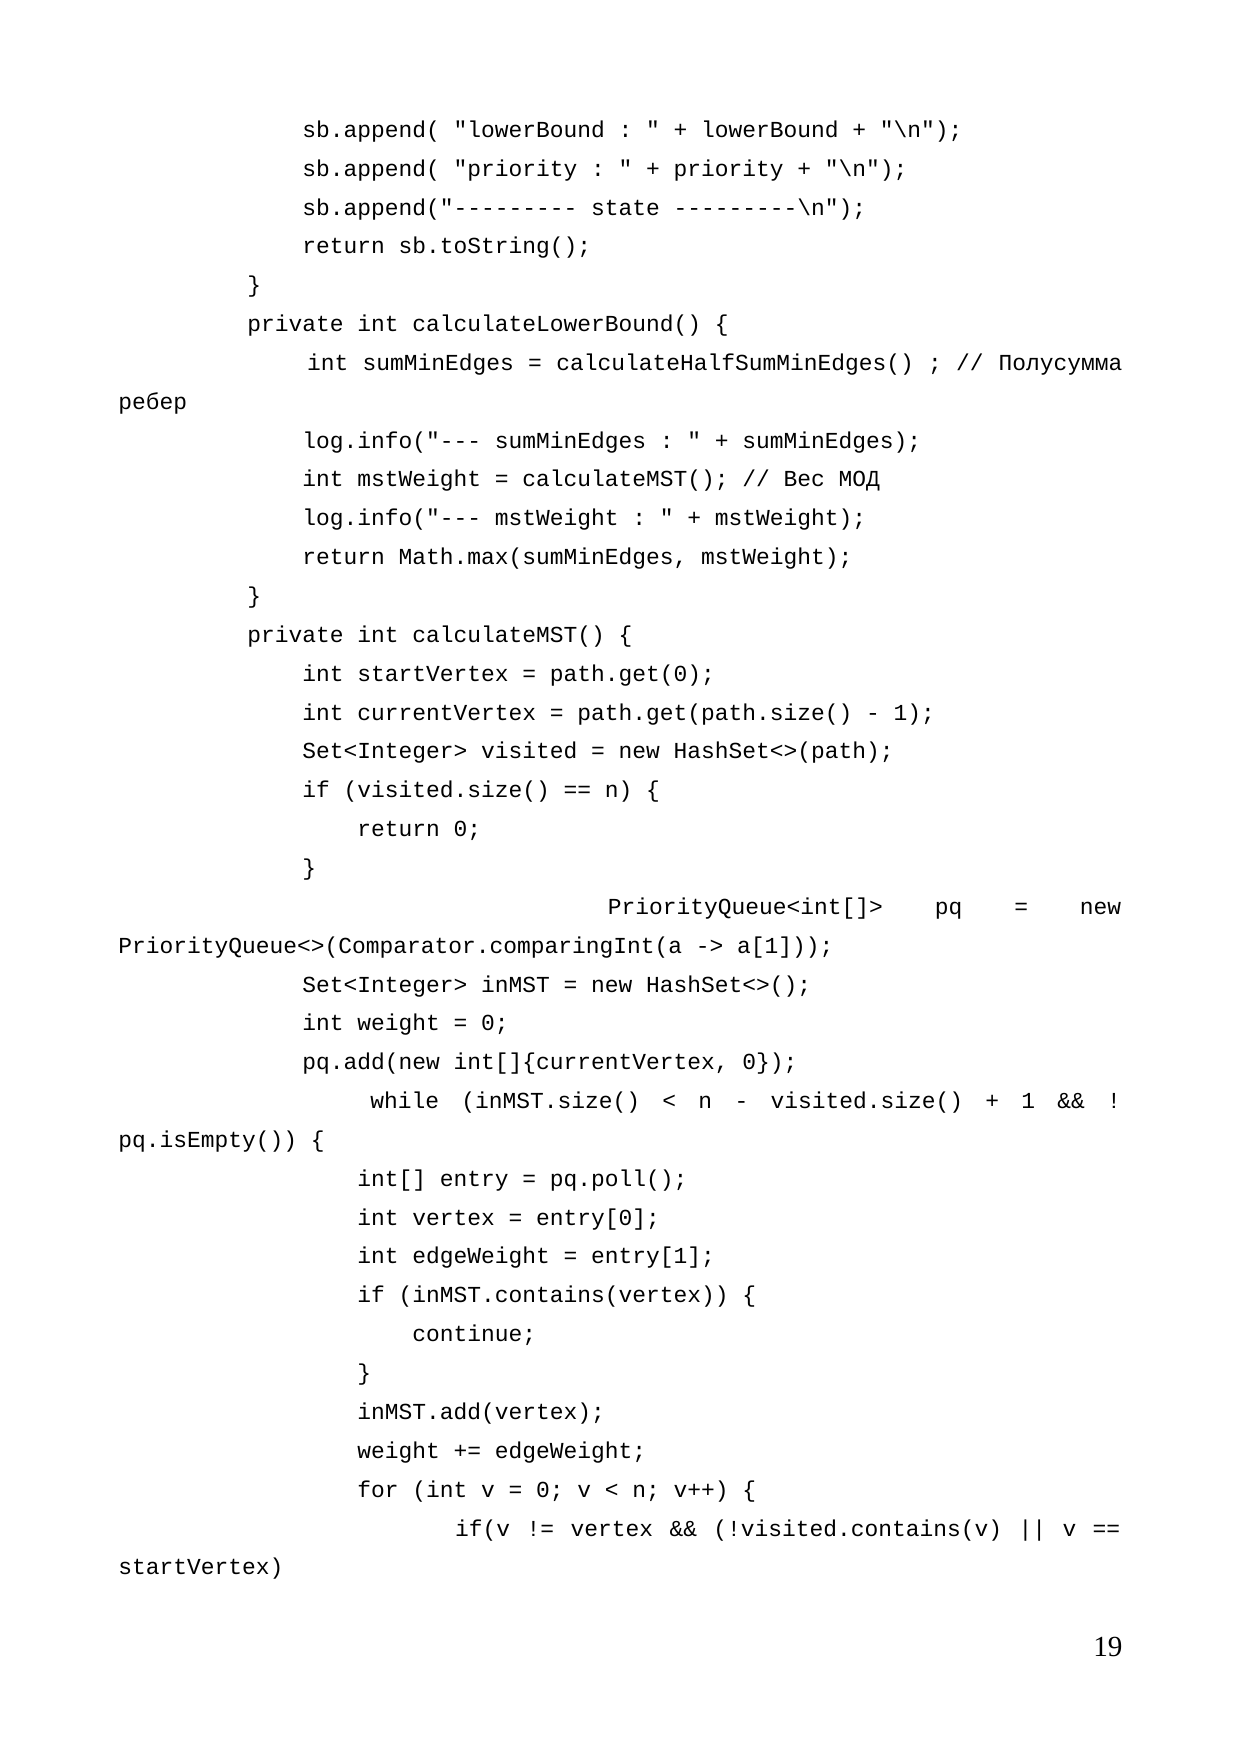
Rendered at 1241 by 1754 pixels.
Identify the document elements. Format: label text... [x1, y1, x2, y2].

text PriorityQueue<int[]> pq = new PriorityQueue<>(Comparator.comparingInt(a -> a[1])); [118, 895, 1122, 960]
text } [118, 856, 1122, 882]
text if (visited.size() == n) { [118, 779, 1122, 804]
text int vertex = entry[0]; [118, 1206, 1122, 1232]
text private int calculateLowerBound() { [118, 312, 1122, 338]
text return Math.max(sumMinEdges, mstWeight); [118, 546, 1122, 571]
text int mstWeight = calculateMST(); // Вес МОД [118, 468, 1122, 494]
text continue; [118, 1323, 1122, 1348]
text if (inMST.contains(vertex)) { [118, 1284, 1122, 1310]
text return 0; [118, 817, 1122, 843]
text } [118, 584, 1122, 610]
text } [118, 1361, 1122, 1387]
text sb.append( "priority : " + priority + "\n"); [118, 157, 1122, 183]
text inMST.add(vertex); [118, 1400, 1122, 1426]
text int startVertex = path.get(0); [118, 662, 1122, 688]
text Set<Integer> inMST = new HashSet<>(); [118, 973, 1122, 999]
text while (inMST.size() < n - visited.size() + 1 && !pq.isEmpty()) { [118, 1089, 1122, 1154]
text sb.append("--------- state ---------\n"); [118, 196, 1122, 222]
text Set<Integer> visited = new HashSet<>(path); [118, 740, 1122, 766]
text int edgeWeight = entry[1]; [118, 1245, 1122, 1271]
text pq.add(new int[]{currentVertex, 0}); [118, 1051, 1122, 1077]
text if(v != vertex && (!visited.contains(v) || v == startVertex) [118, 1517, 1122, 1582]
text } [118, 273, 1122, 299]
text weight += edgeWeight; [118, 1439, 1122, 1465]
text sb.append( "lowerBound : " + lowerBound + "\n"); [118, 118, 1122, 144]
text log.info("--- sumMinEdges : " + sumMinEdges); [118, 429, 1122, 455]
text private int calculateMST() { [118, 623, 1122, 649]
text return sb.toString(); [118, 235, 1122, 261]
text int currentVertex = path.get(path.size() - 1); [118, 701, 1122, 727]
text log.info("--- mstWeight : " + mstWeight); [118, 507, 1122, 533]
text int sumMinEdges = calculateHalfSumMinEdges() ; // Полусумма ребер [118, 351, 1122, 416]
text for (int v = 0; v < n; v++) { [118, 1478, 1122, 1504]
text int weight = 0; [118, 1012, 1122, 1038]
text int[] entry = pq.poll(); [118, 1167, 1122, 1193]
